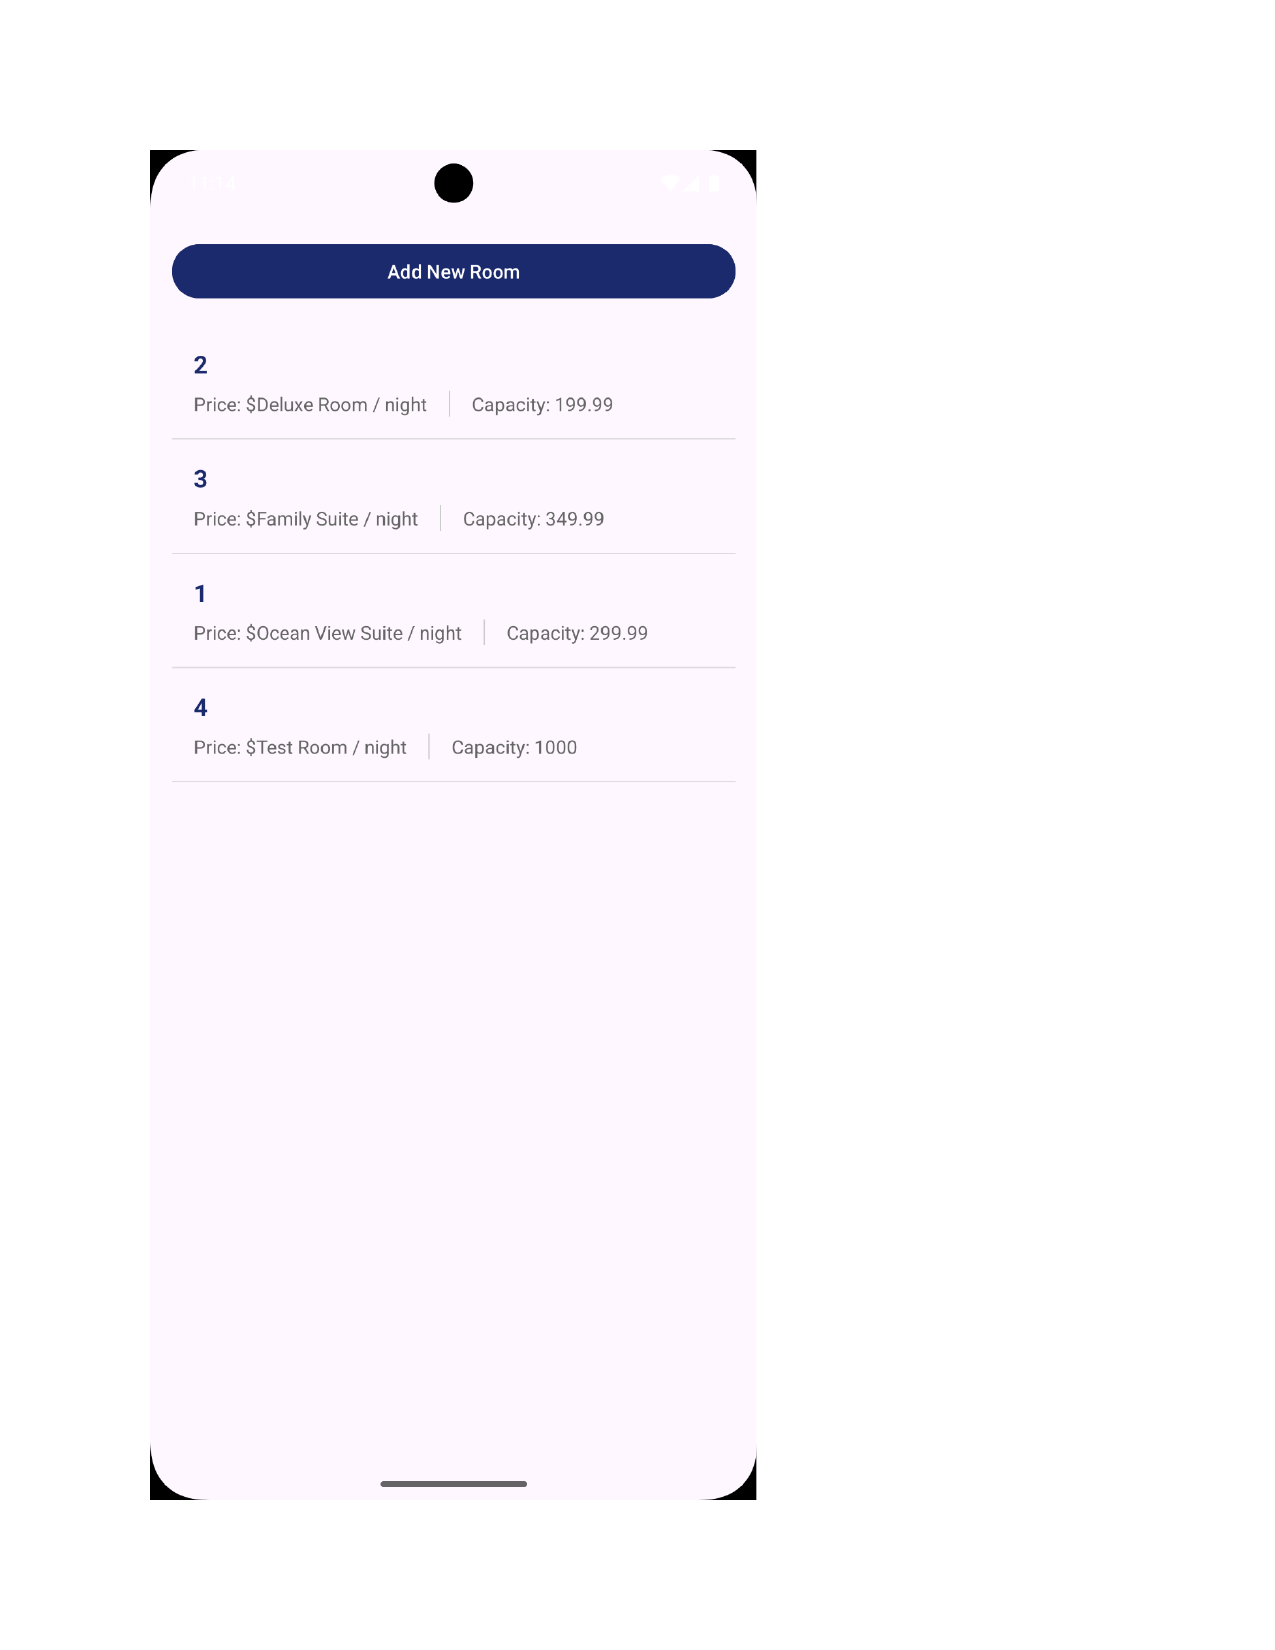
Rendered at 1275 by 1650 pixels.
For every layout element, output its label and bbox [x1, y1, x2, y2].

picture [150, 150, 757, 1500]
